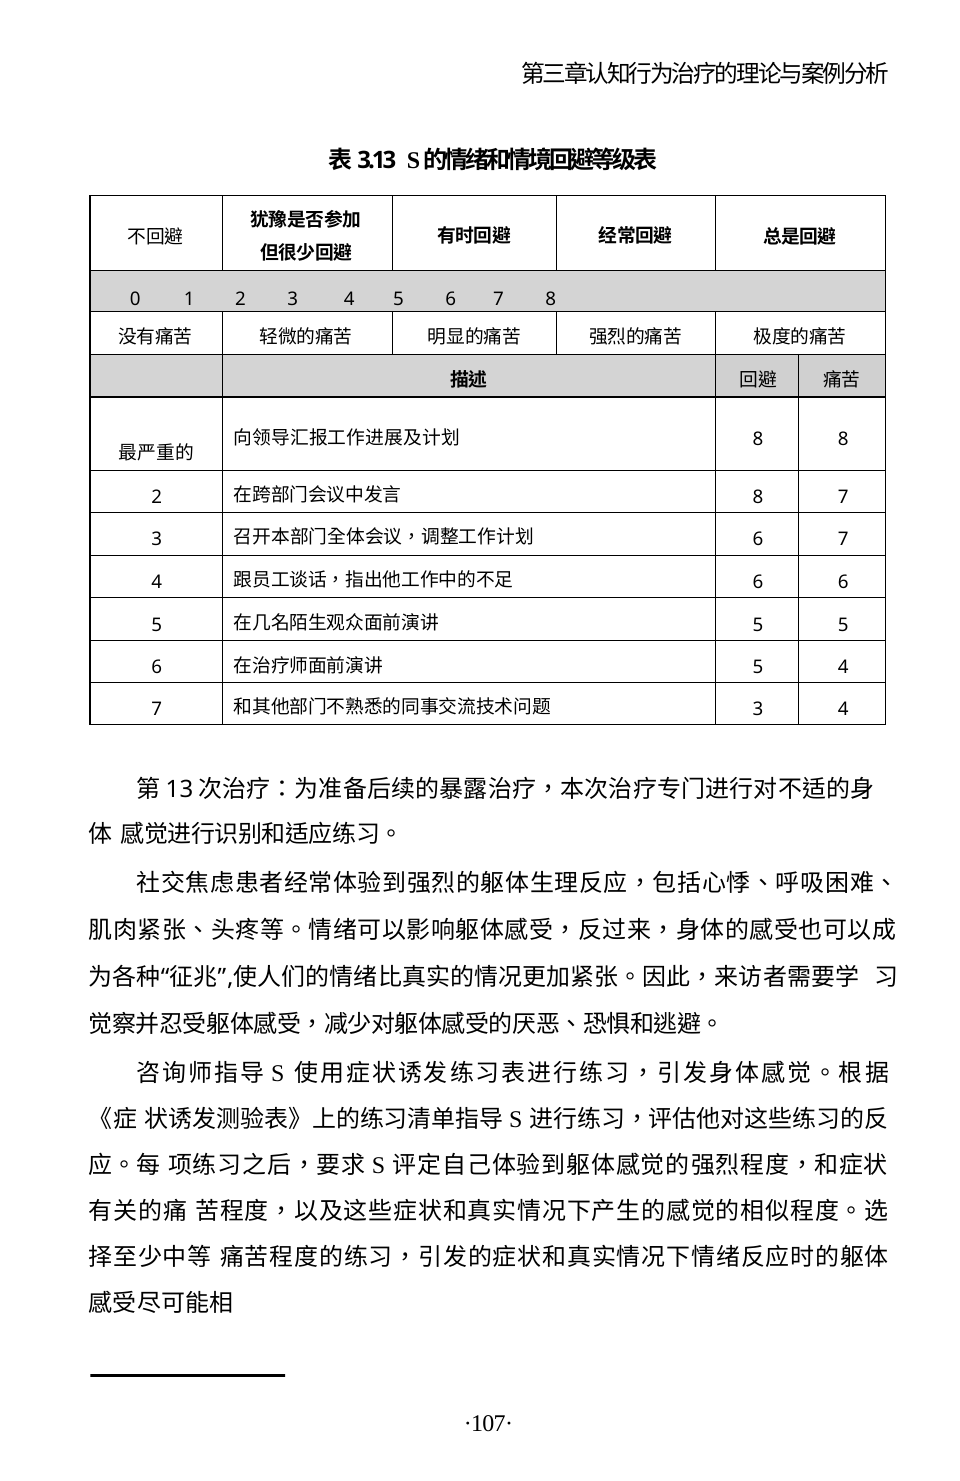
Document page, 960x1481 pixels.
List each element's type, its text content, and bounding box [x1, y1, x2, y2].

table_cell 8 [716, 471, 798, 512]
table_cell 8 [716, 398, 798, 470]
table_cell [91, 355, 222, 396]
table_cell 5 [716, 598, 798, 640]
table_cell 在跨部门会议中发言 [223, 471, 715, 512]
table_header 总是回避 [716, 196, 885, 269]
table_header 经常回避 [557, 196, 715, 269]
table_cell 强烈的痛苦 [557, 312, 715, 354]
text 社交焦虑患者经常体验到强烈的躯体生理反应，包括心悸、呼吸困难、 肌肉紧张、头疼等。情绪可以影响躯体感受，反过来，身体的感受也可以成 为各种“征兆”,使人们的情绪比真实的情况更加紧张。因此，来访者需要学 习觉察并忍受躯体感受，减少对躯体感受的厌恶、恐惧和逃避。 [88, 866, 898, 1039]
table_cell 最严重的 [91, 398, 222, 470]
table_cell 没有痛苦 [91, 312, 222, 354]
table_cell 6 [716, 513, 798, 554]
table_cell 明显的痛苦 [393, 312, 556, 354]
table_cell 4 [91, 556, 222, 597]
table_cell 2 [91, 471, 222, 512]
table_cell 在几名陌生观众面前演讲 [223, 598, 715, 640]
table_cell 回避 [716, 355, 798, 396]
table_cell 5 [91, 598, 222, 640]
table_cell 召开本部门全体会议，调整工作计划 [223, 513, 715, 554]
table_header 不回避 [91, 196, 222, 269]
table_cell 6 [799, 556, 885, 597]
table_header 犹豫是否参加 但很少回避 [223, 196, 392, 269]
text 咨询师指导S 使用症状诱发练习表进行练习，引发身体感觉。根据《症 状诱发测验表》上的练习清单指导S 进行练习，评估他对这些练习的反应。每 项练习之后，要求S 评定自己体验到躯体感觉的强烈程度，和症状有关的痛 苦程度，以及这些症状和真实情况下产生的感觉的相似程度。选择至少中等 痛苦程度的练习，引发的症状和真实情况下情绪反应时的躯体感受尽可能相 [88, 1056, 888, 1318]
table_cell 描述 [223, 355, 715, 396]
table_cell 7 [799, 471, 885, 512]
table_cell 3 [716, 683, 798, 724]
text 第13次治疗：为准备后续的暴露治疗，本次治疗专门进行对不适的身体 感觉进行识别和适应练习。 [88, 771, 888, 849]
table_cell 和其他部门不熟悉的同事交流技术问题 [223, 683, 715, 724]
table_cell 3 [91, 513, 222, 554]
table_cell 痛苦 [799, 355, 885, 396]
table_cell 4 [799, 641, 885, 682]
table_cell 6 [91, 641, 222, 682]
table_cell 5 [716, 641, 798, 682]
table_cell 向领导汇报工作进展及计划 [223, 398, 715, 470]
text 表3.13 S 的情绪和情境回避等级表 [328, 145, 898, 175]
table_cell 轻微的痛苦 [223, 312, 392, 354]
table_cell 6 [716, 556, 798, 597]
text 第三章认知行为治疗的理论与案例分析 [521, 59, 898, 89]
table_cell 5 [799, 598, 885, 640]
table_cell 7 [91, 683, 222, 724]
table_cell 7 [799, 513, 885, 554]
table_cell 跟员工谈话，指出他工作中的不足 [223, 556, 715, 597]
table_header 有时回避 [393, 196, 556, 269]
table_cell 8 [799, 398, 885, 470]
table_cell 在治疗师面前演讲 [223, 641, 715, 682]
table_cell 0 1 2 3 4 5 6 7 8 [91, 271, 885, 311]
table_cell 极度的痛苦 [716, 312, 885, 354]
table_cell 4 [799, 683, 885, 724]
